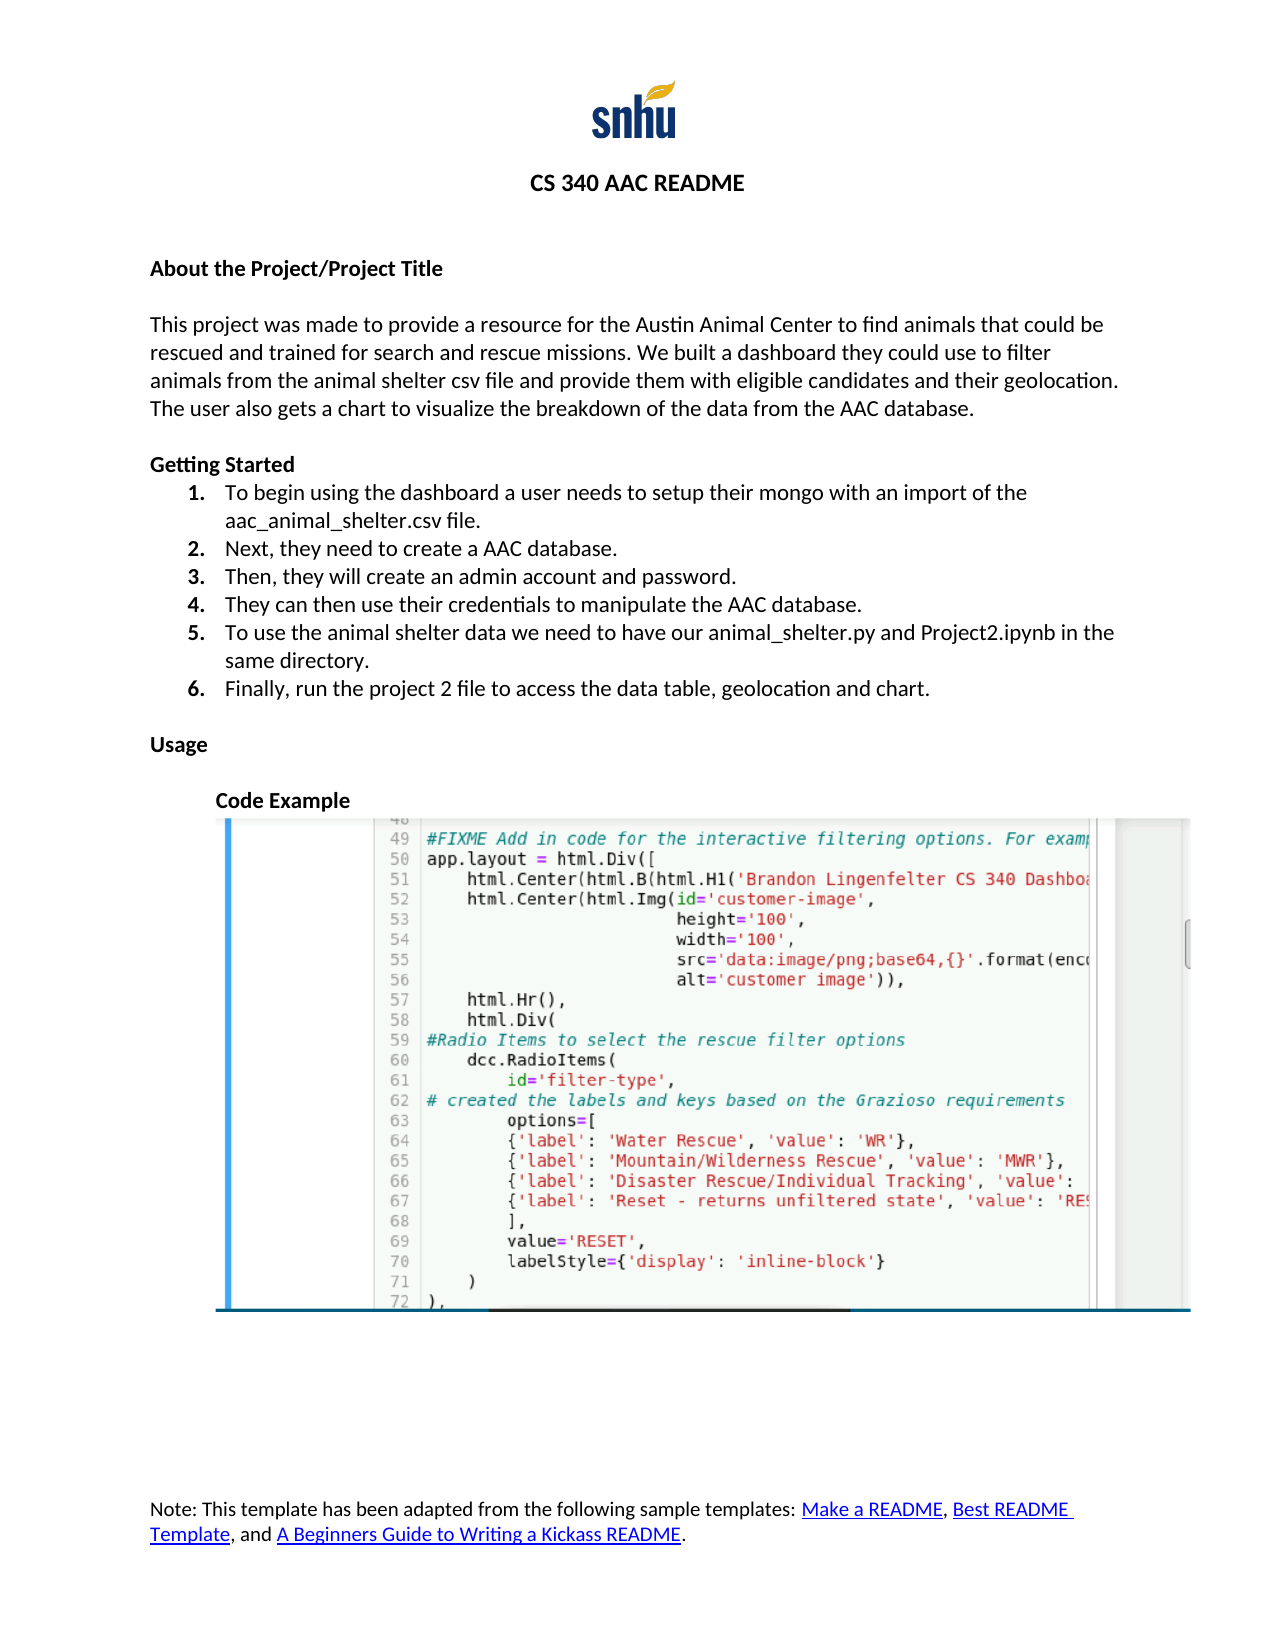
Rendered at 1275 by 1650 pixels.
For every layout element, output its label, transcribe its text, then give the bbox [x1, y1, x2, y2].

list To begin using the dashboard a user needs to setup their mongo with an import of the aac_animal_shelter.csv file. [187, 478, 1125, 534]
subtitle Getting Started [150, 450, 1125, 478]
picture [573, 75, 702, 147]
list To use the animal shelter data we need to have our animal_shelter.py and Project2.ipynb in the same directory. [187, 618, 1125, 674]
list Next, they need to create a AAC database. [187, 534, 1125, 562]
picture [215, 814, 1191, 1312]
list Then, they will create an admin account and password. [187, 562, 1125, 590]
subtitle About the Project/Project Title [150, 254, 1125, 282]
list They can then use their credentials to manipulate the AAC database. [187, 590, 1125, 618]
text This project was made to provide a resource for the Austin Animal Center to find animals that could be rescued and trained for search and rescue missions. We built a dashboard they could use to filter animals from the animal shelter csv file and provide them with eligible candidates and their geolocation. The user also gets a chart to visualize the breakdown of the data from the AAC database. [150, 310, 1125, 422]
subtitle Code Example [150, 786, 1125, 814]
subtitle Usage [150, 730, 1125, 758]
subtitle CS 340 AAC README [150, 167, 1125, 198]
list Finally, run the project 2 file to access the data table, geolocation and chart. [187, 674, 1125, 702]
